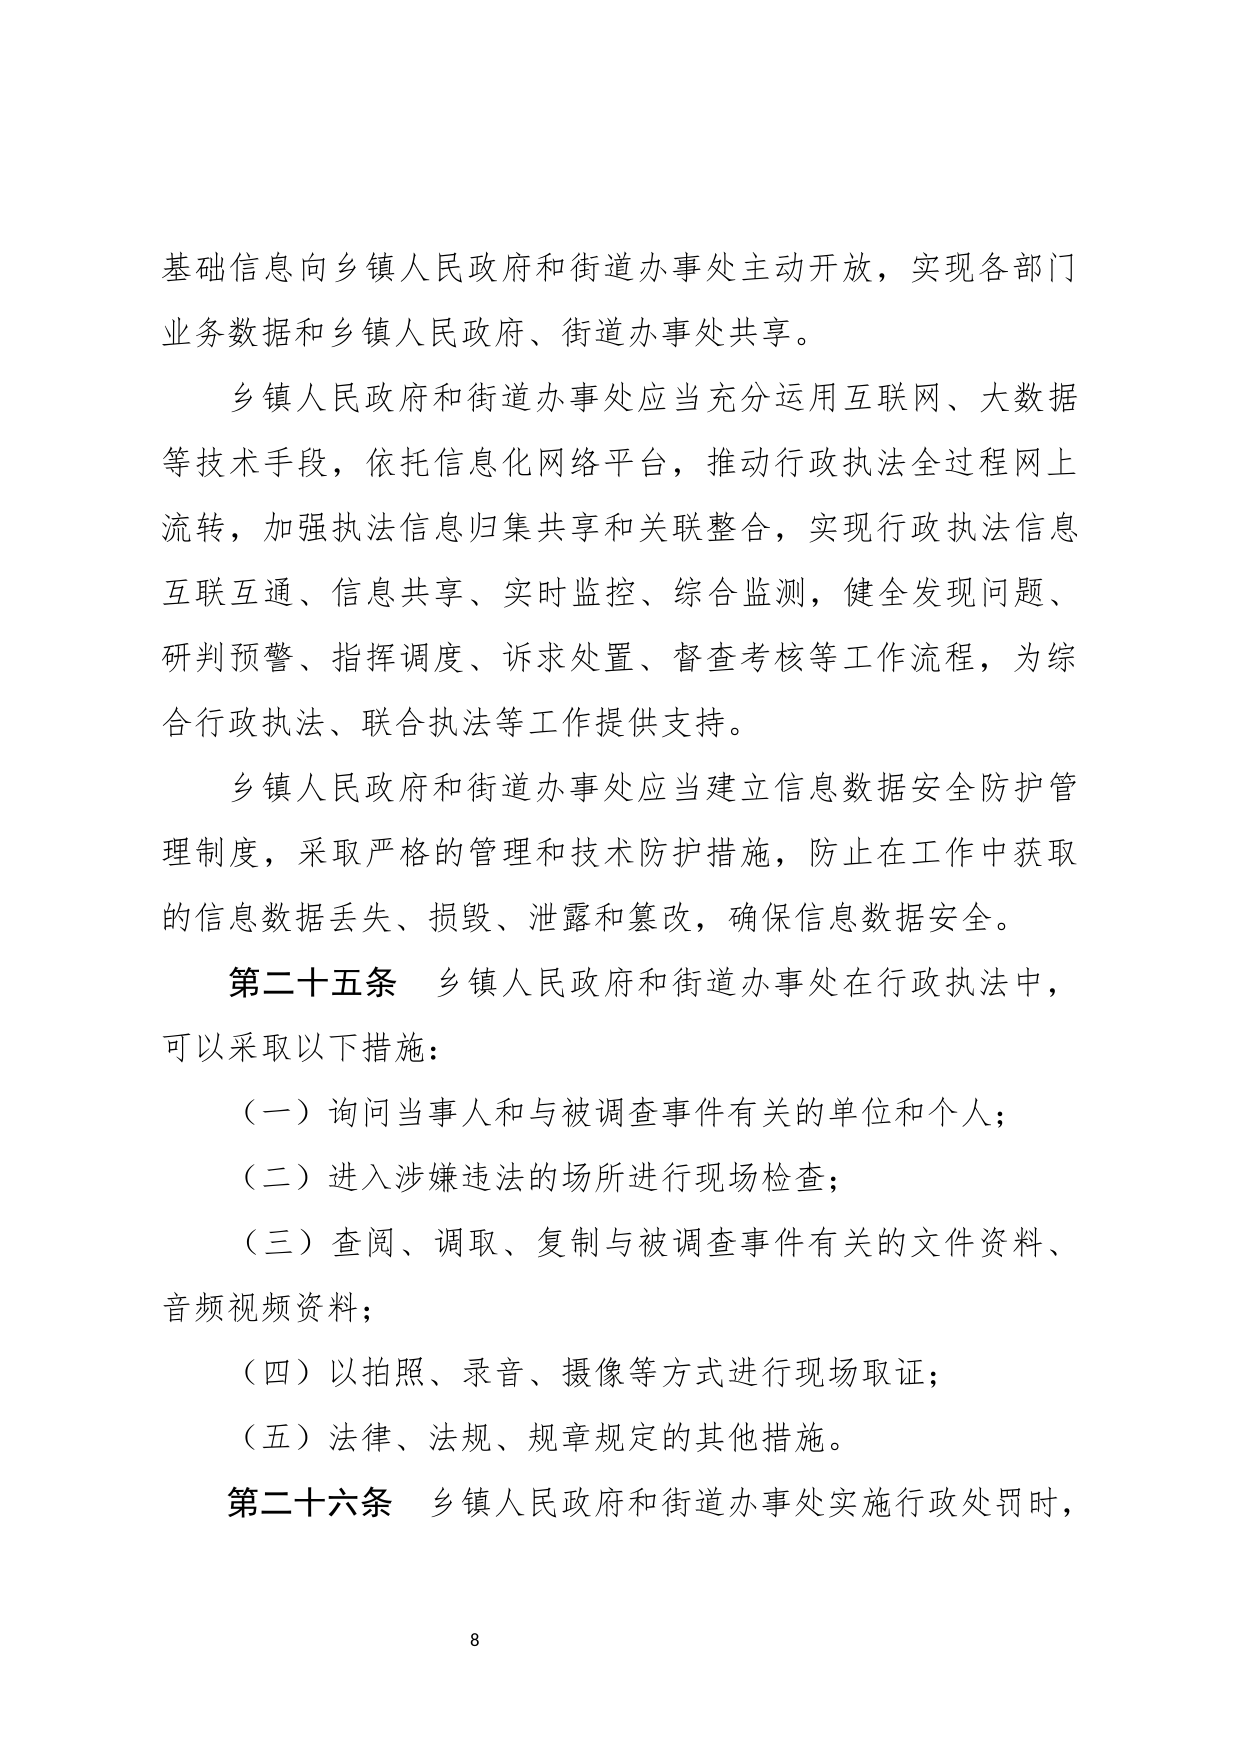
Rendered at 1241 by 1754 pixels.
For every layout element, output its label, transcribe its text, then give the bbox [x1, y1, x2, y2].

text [159, 233, 1081, 363]
text （五）法律、法规、规章规定的其他措施。 [159, 1403, 1081, 1468]
text （一）询问当事人和与被调查事件有关的单位和个人； [159, 1078, 1081, 1143]
text （三）查阅、调取、复制与被调查事件有关的文件资料、音频视频资料； [159, 1208, 1081, 1338]
text （二）进入涉嫌违法的场所进行现场检查； [159, 1143, 1081, 1208]
text （四）以拍照、录音、摄像等方式进行现场取证； [159, 1338, 1081, 1403]
text 乡镇人民政府和街道办事处应当建立信息数据安全防护管理制度，采取严格的管理和技术防护措施，防止在工作中获取的信息数据丢失、损毁、泄露和篡改，确保信息数据安全。 [159, 753, 1081, 948]
text 第二十五条 乡镇人民政府和街道办事处在行政执法中，可以采取以下措施： [159, 948, 1081, 1078]
text 乡镇人民政府和街道办事处应当充分运用互联网、大数据等技术手段，依托信息化网络平台，推动行政执法全过程网上流转，加强执法信息归集共享和关联整合，实现行政执法信息互联互通、信息共享、实时监控、综合监测，健全发现问题、研判预警、指挥调度、诉求处置、督查考核等工作流程，为综合行政执法、联合执法等工作提供支持。 [159, 363, 1081, 753]
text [159, 1468, 1081, 1533]
